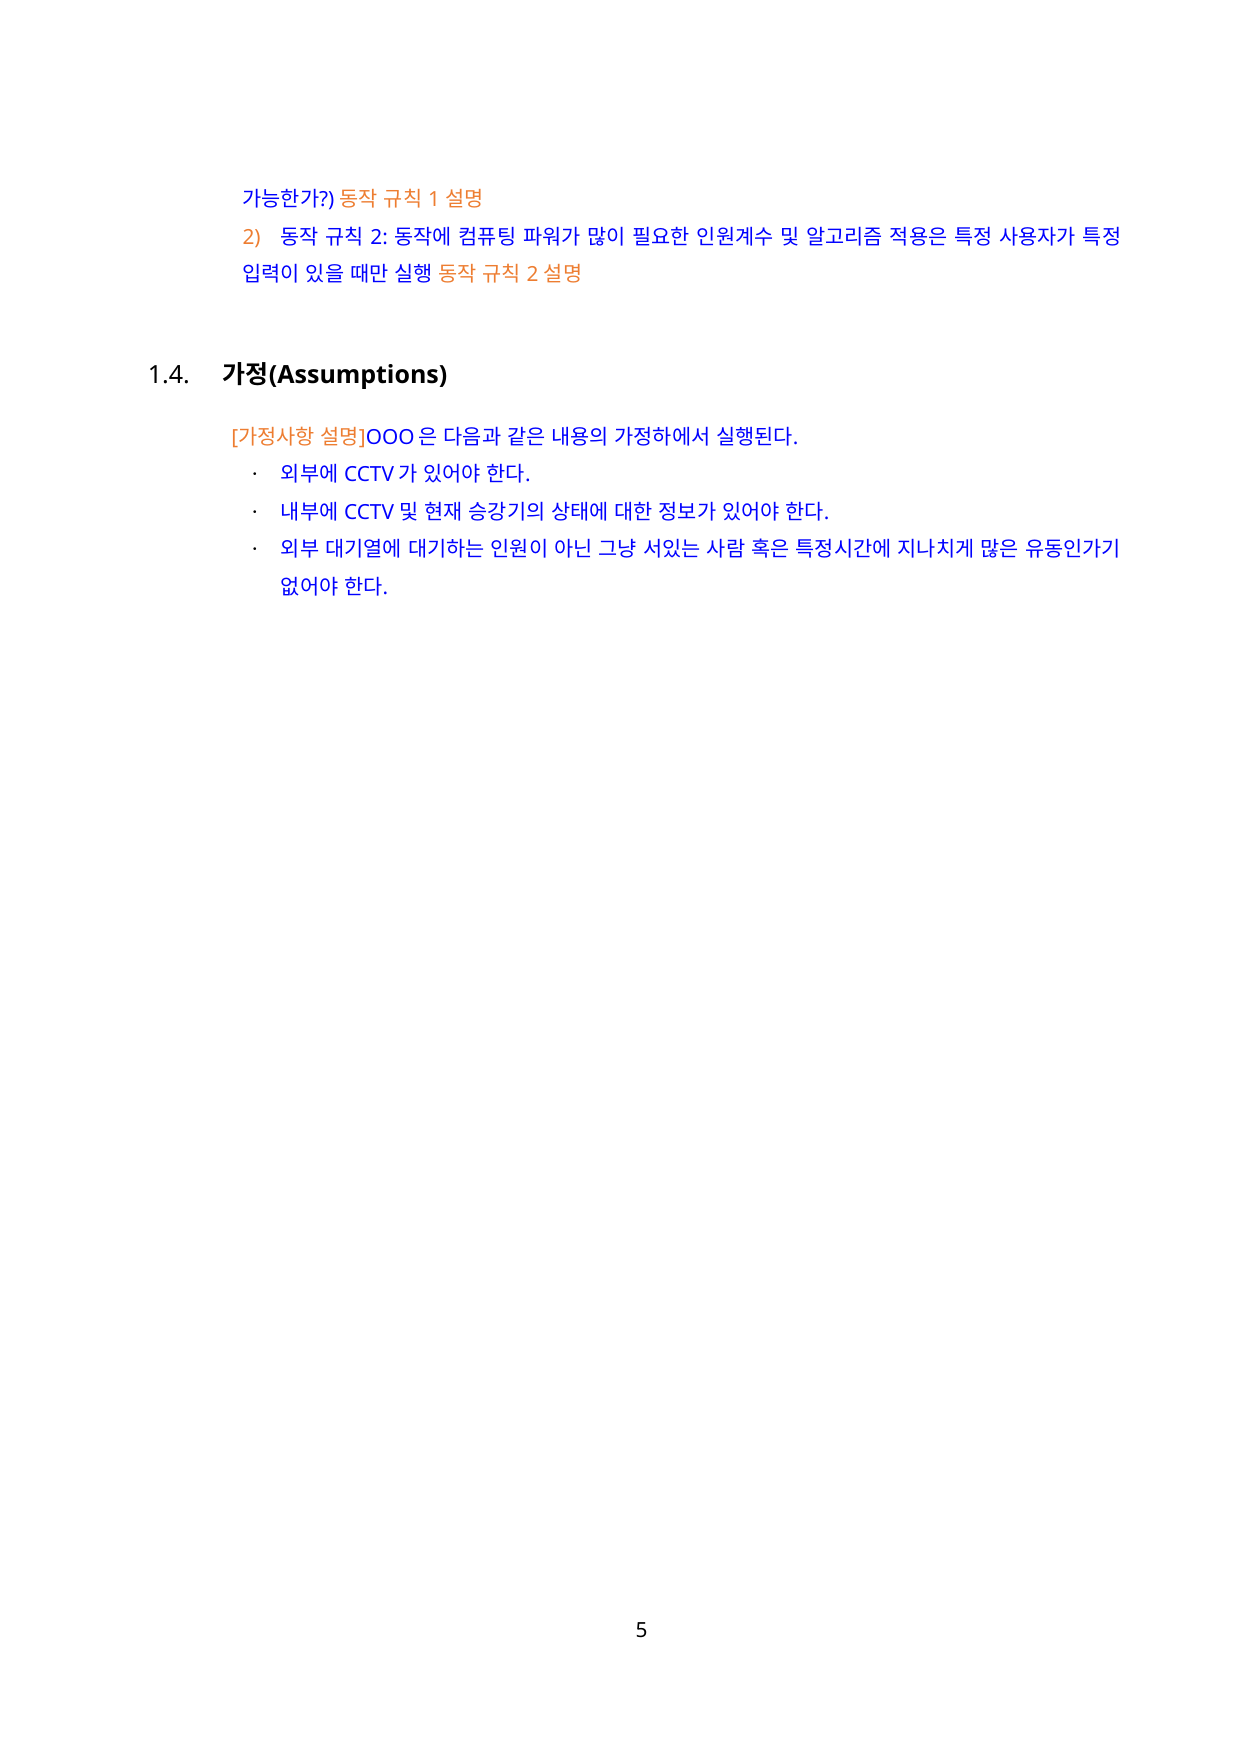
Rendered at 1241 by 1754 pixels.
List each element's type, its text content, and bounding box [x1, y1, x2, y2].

list 내부에 CCTV 및 현재 승강기의 상태에 대한 정보가 있어야 한다. [251, 491, 1122, 529]
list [242, 179, 1122, 216]
list 외부 대기열에 대기하는 인원이 아닌 그냥 서있는 사람 혹은 특정시간에 지나치게 많은 유동인가기 없어야 한다. [251, 529, 1122, 604]
list 동작 규칙 2: 동작에 컴퓨팅 파워가 많이 필요한 인원계수 및 알고리즘 적용은 특정 사용자가 특정 입력이 있을 때만 실행 동작 규칙 2 설명 [242, 216, 1122, 291]
list 외부에 CCTV가 있어야 한다. [251, 454, 1122, 491]
text [가정사항 설명]OOO은 다음과 같은 내용의 가정하에서 실행된다. [231, 416, 1122, 454]
subtitle 가정(Assumptions) [148, 354, 1122, 391]
